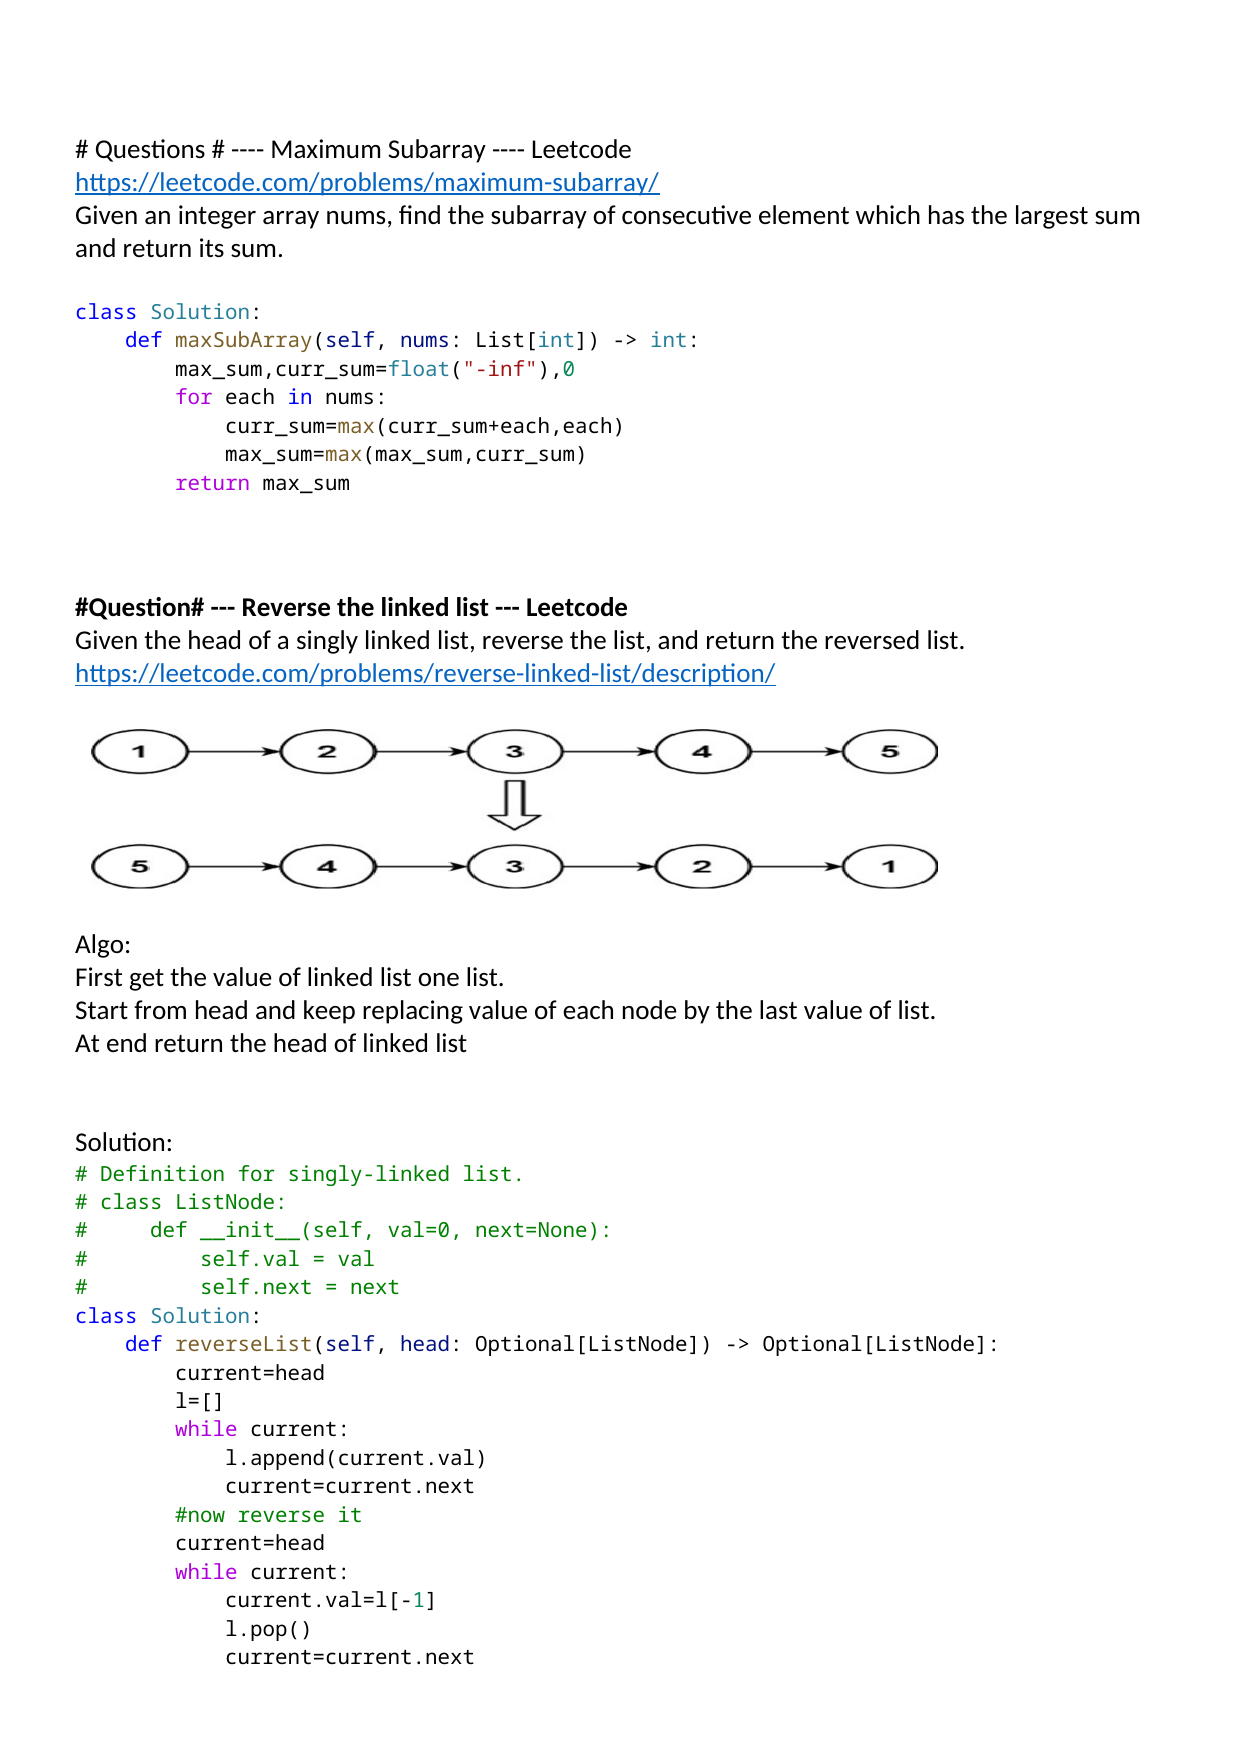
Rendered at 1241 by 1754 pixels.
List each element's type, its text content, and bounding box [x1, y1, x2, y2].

text #Question# --- Reverse the linked list --- Leetcode [75, 591, 1165, 623]
text while current: [75, 1414, 1165, 1443]
text Algo: [75, 927, 1165, 961]
text current=current.next [75, 1642, 1165, 1671]
text At end return the head of linked list [75, 1027, 1165, 1059]
text # def __init__(self, val=0, next=None): [75, 1216, 1165, 1244]
text class Solution: [75, 297, 1165, 325]
text return max_sum [75, 468, 1165, 496]
text class Solution: [75, 1301, 1165, 1329]
text l.append(current.val) [75, 1443, 1165, 1471]
text https://leetcode.com/problems/reverse-linked-list/description/ [75, 657, 1165, 689]
text # self.val = val [75, 1244, 1165, 1272]
text for each in nums: [75, 382, 1165, 411]
text curr_sum=max(curr_sum+each,each) [75, 411, 1165, 439]
text Start from head and keep replacing value of each node by the last value of list. [75, 993, 1165, 1027]
text Given the head of a singly linked list, reverse the list, and return the reversed list. [75, 623, 1165, 657]
picture [75, 722, 973, 895]
text def reverseList(self, head: Optional[ListNode]) -> Optional[ListNode]: [75, 1329, 1165, 1358]
text while current: [75, 1557, 1165, 1585]
text https://leetcode.com/problems/maximum-subarray/ [75, 165, 1165, 198]
text current=current.next [75, 1471, 1165, 1500]
text l.pop() [75, 1614, 1165, 1642]
text # Definition for singly-linked list. [75, 1159, 1165, 1187]
text Solution: [75, 1126, 1165, 1159]
text #now reverse it [75, 1500, 1165, 1528]
text current.val=l[-1] [75, 1585, 1165, 1614]
text current=head [75, 1528, 1165, 1557]
text Given an integer array nums, find the subarray of consecutive element which has the largest sum and return its sum. [75, 198, 1165, 264]
text def maxSubArray(self, nums: List[int]) -> int: [75, 325, 1165, 354]
text # Questions # ---- Maximum Subarray ---- Leetcode [75, 132, 1165, 165]
text # self.next = next [75, 1272, 1165, 1301]
text max_sum=max(max_sum,curr_sum) [75, 439, 1165, 468]
text # class ListNode: [75, 1187, 1165, 1216]
text l=[] [75, 1386, 1165, 1414]
text max_sum,curr_sum=float("-inf"),0 [75, 354, 1165, 382]
text current=head [75, 1358, 1165, 1386]
text First get the value of linked list one list. [75, 961, 1165, 993]
